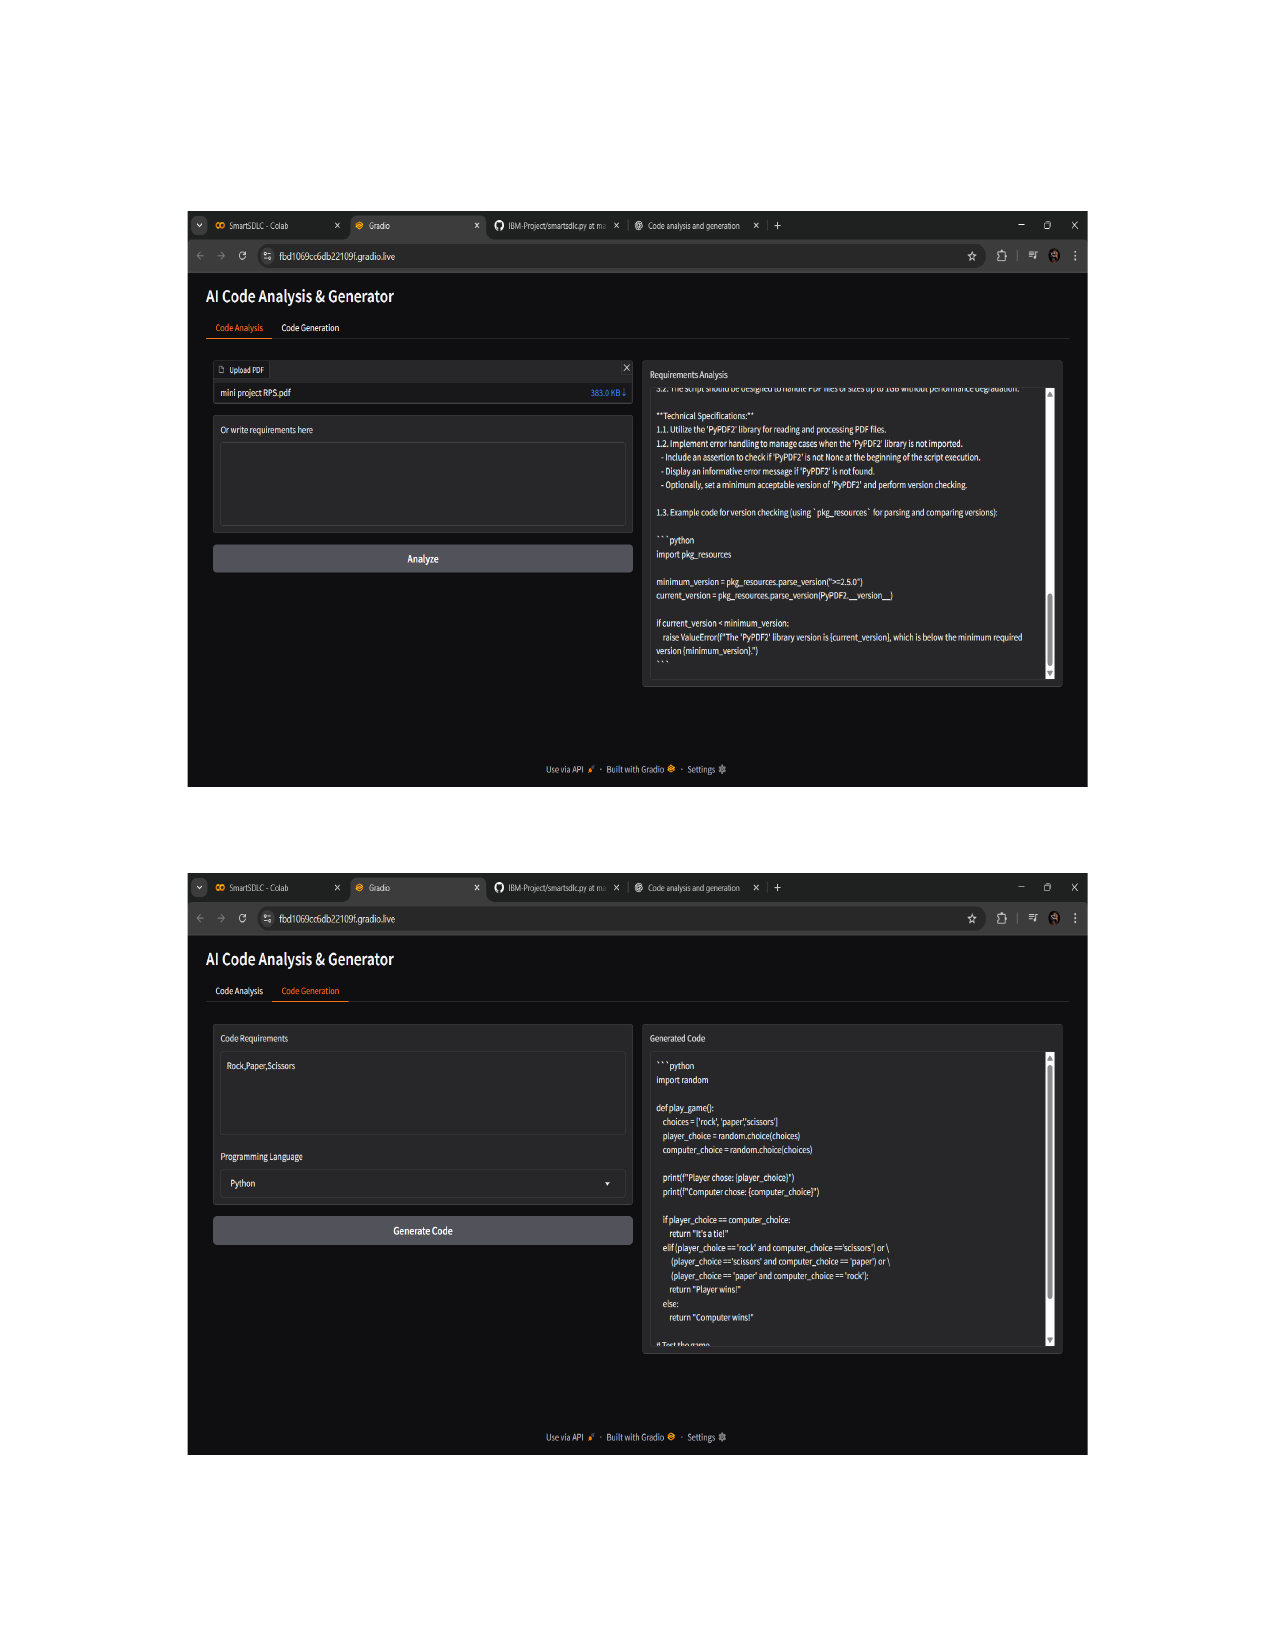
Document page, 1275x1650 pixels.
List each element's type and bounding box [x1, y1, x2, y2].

picture [187, 873, 1088, 1455]
picture [187, 211, 1088, 787]
